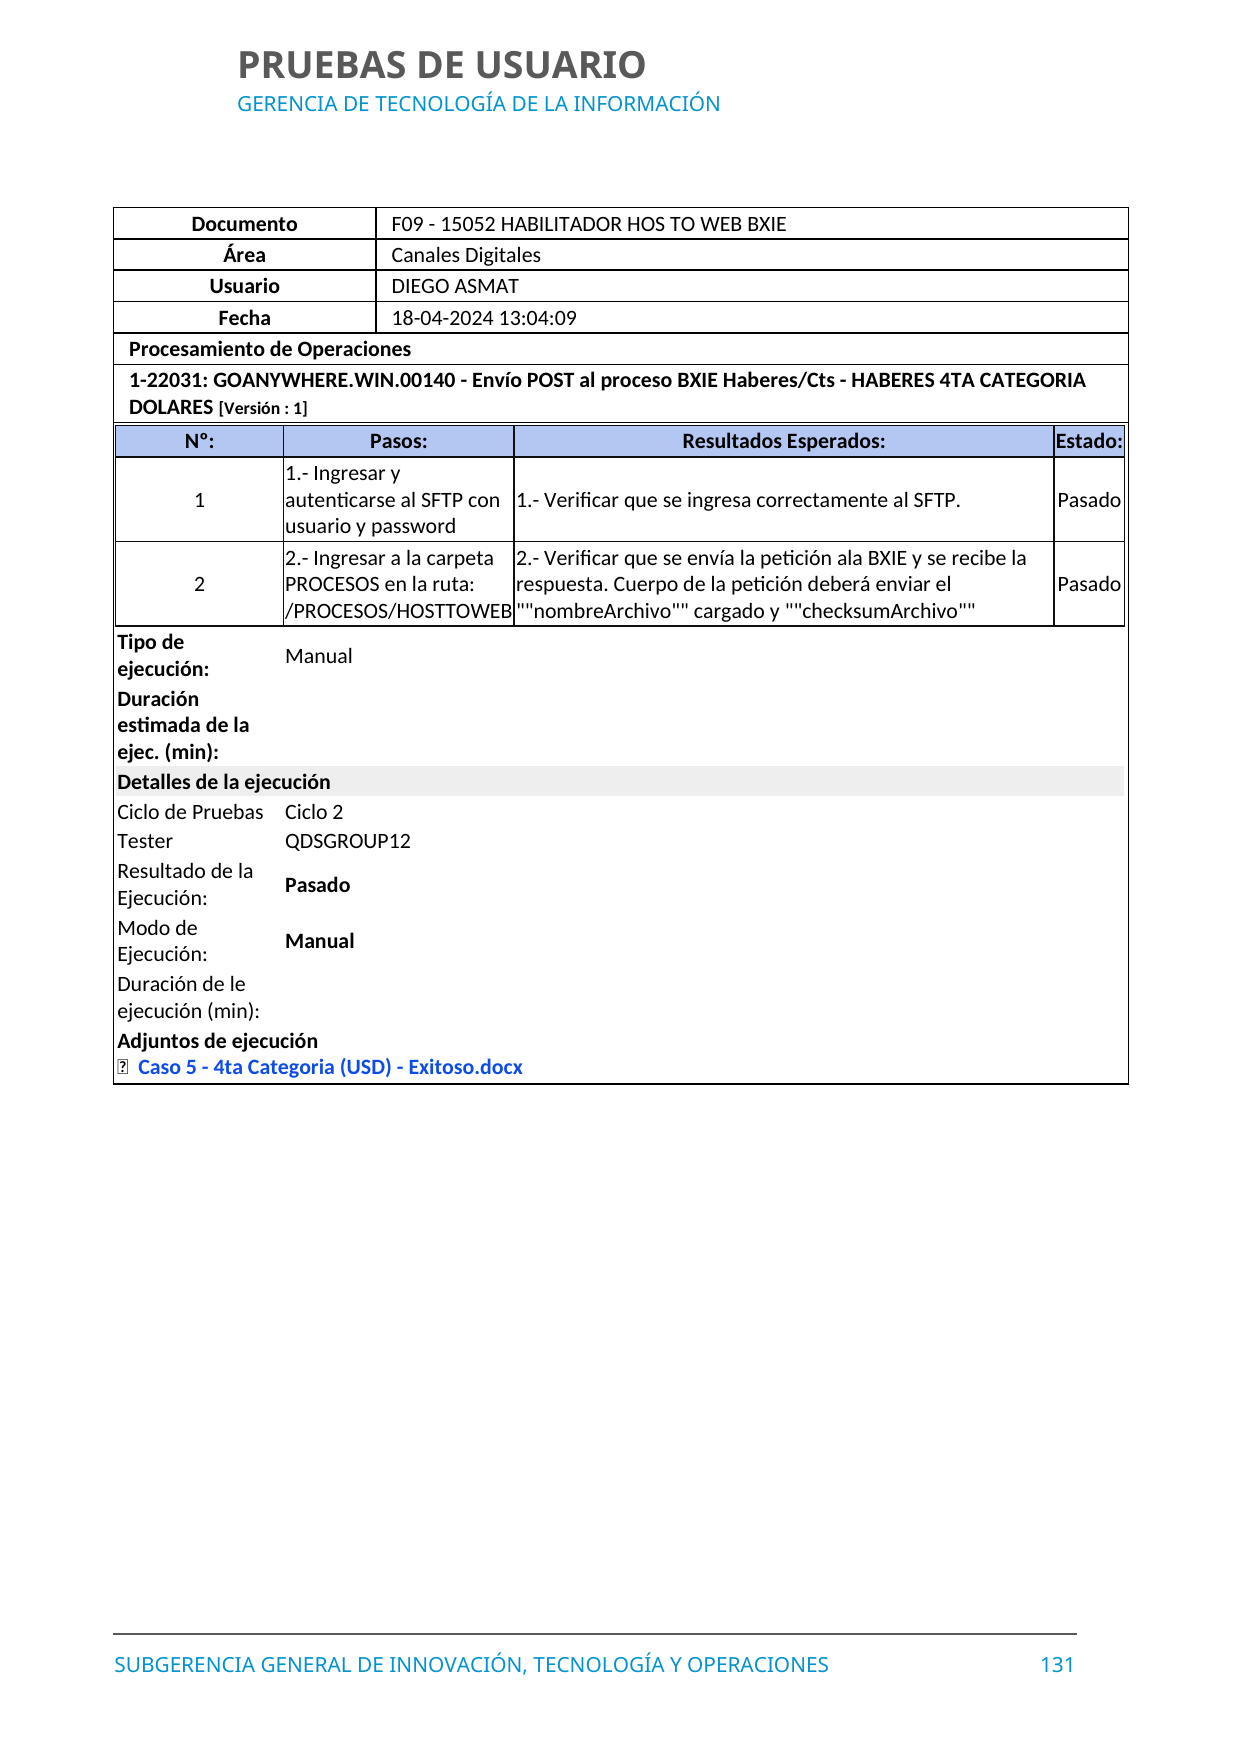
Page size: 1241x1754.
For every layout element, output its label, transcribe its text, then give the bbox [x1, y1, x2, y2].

table_cell Procesamiento de Operaciones [114, 334, 1128, 363]
table_cell DIEGO ASMAT [377, 271, 1128, 301]
table_cell Canales Digitales [377, 240, 1128, 269]
table_cell Área [114, 240, 375, 269]
table_header F09 - 15052 HABILITADOR HOS TO WEB BXIE [377, 208, 1128, 238]
table_cell Fecha [114, 302, 375, 332]
table_header Documento [114, 208, 375, 238]
table_cell 1-22031: GOANYWHERE.WIN.00140 - Envío POST al proceso BXIE Haberes/Cts - HABERES 4TA CATEGORIA DOLARES [Versión : 1] [114, 365, 1128, 421]
table_cell 18-04-2024 13:04:09 [377, 302, 1128, 332]
table_cell Usuario [114, 271, 375, 301]
table_cell [114, 423, 1128, 1083]
